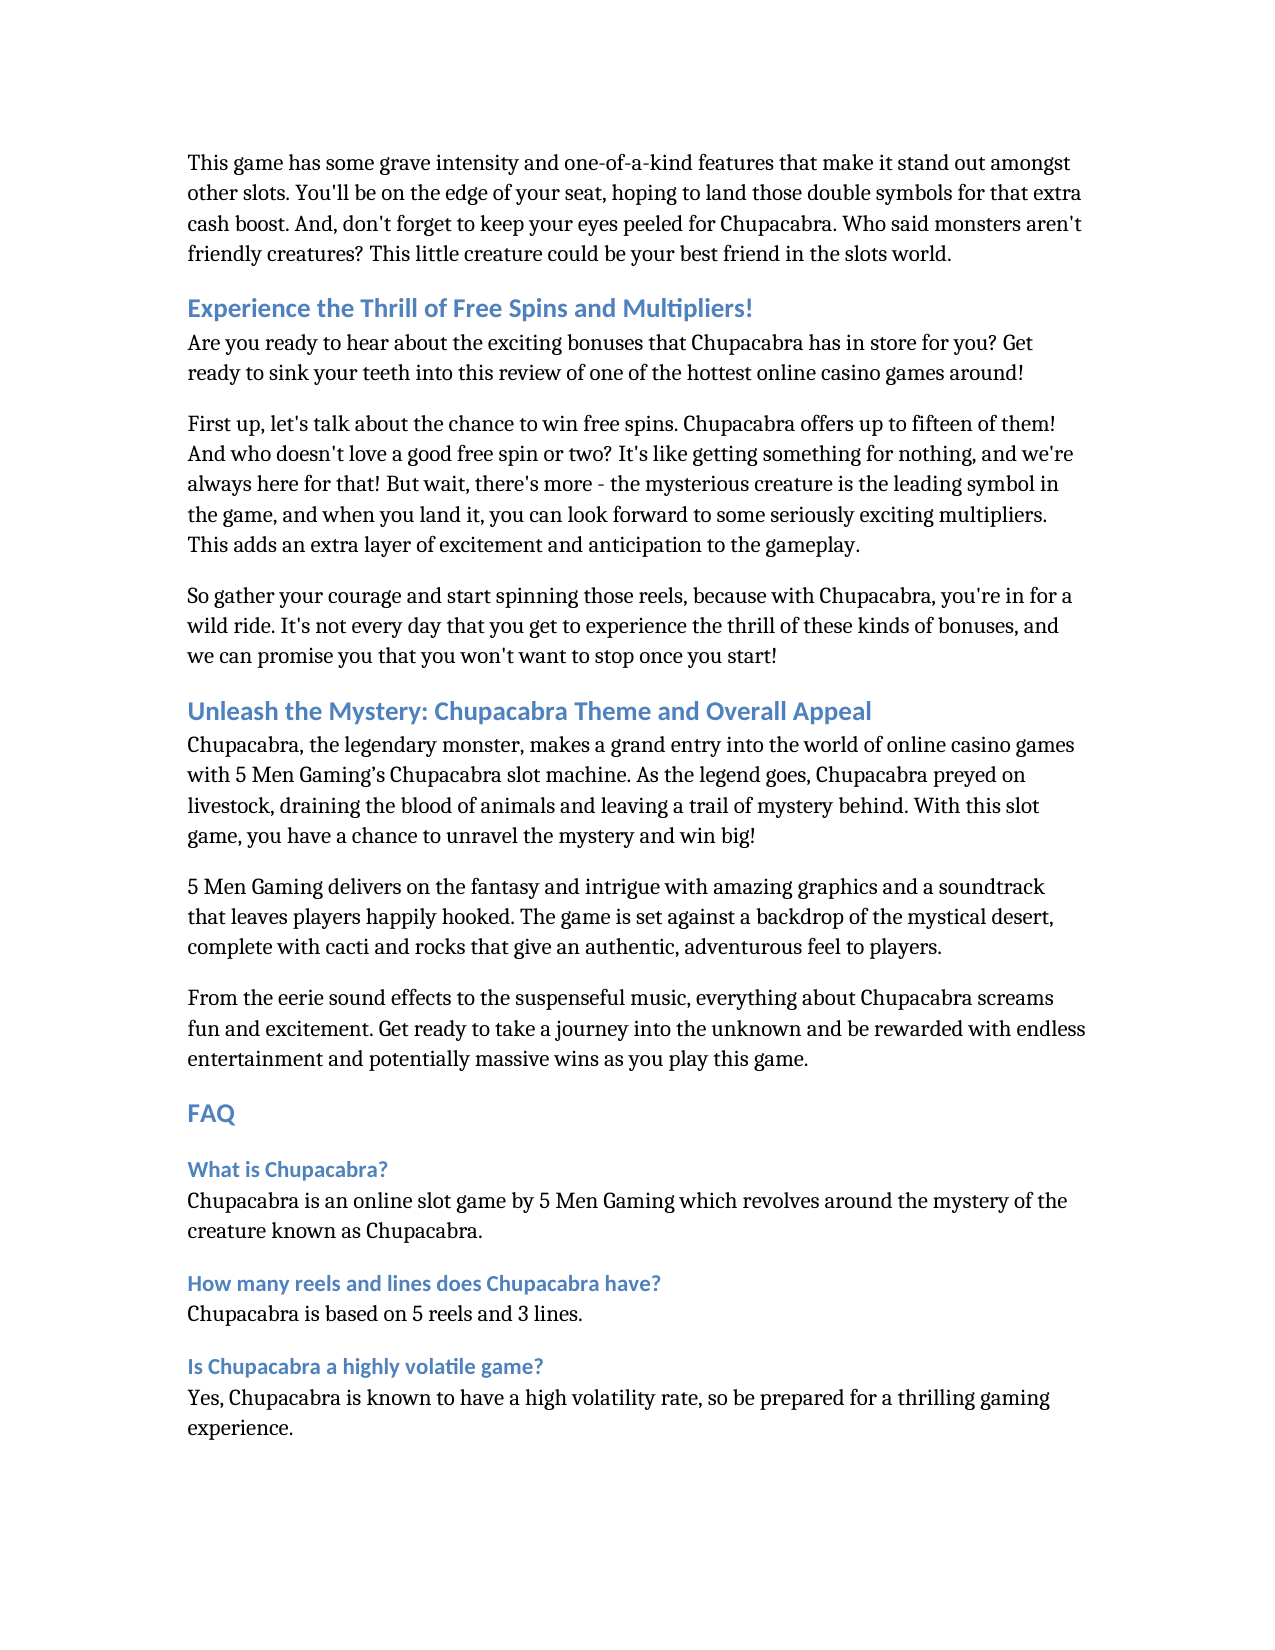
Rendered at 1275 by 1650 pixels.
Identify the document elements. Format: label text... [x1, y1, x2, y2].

text First up, let's talk about the chance to win free spins. Chupacabra offers up to fifteen of them! And who doesn't love a good free spin or two? It's like getting something for nothing, and we're always here for that! But wait, there's more - the mysterious creature is the leading symbol in the game, and when you land it, you can look forward to some seriously exciting multipliers. This adds an extra layer of excitement and anticipation to the gameplay. [187, 411, 1087, 558]
text This game has some grave intensity and one-of-a-kind features that make it stand out amongst other slots. You'll be on the edge of your seat, hoping to land those double symbols for that extra cash boost. And, don't forget to keep your eyes peeled for Chupacabra. Who said monsters aren't friendly creatures? This little creature could be your best friend in the slots world. [187, 150, 1087, 267]
subtitle How many reels and lines does Chupacabra have? [187, 1269, 1087, 1297]
text Chupacabra, the legendary monster, makes a grand entry into the world of online casino games with 5 Men Gaming’s Chupacabra slot machine. As the legend goes, Chupacabra preyed on livestock, draining the blood of animals and leaving a trail of mystery behind. With this slot game, you have a chance to unravel the mystery and win big! [187, 732, 1087, 849]
text So gather your courage and start spinning those reels, because with Chupacabra, you're in for a wild ride. It's not every day that you get to experience the thrill of these kinds of bonuses, and we can promise you that you won't want to stop once you start! [187, 583, 1087, 669]
text Chupacabra is based on 5 reels and 3 lines. [187, 1301, 1087, 1327]
subtitle Unleash the Mystery: Chupacabra Theme and Overall Appeal [187, 694, 1087, 727]
subtitle Experience the Thrill of Free Spins and Multipliers! [187, 292, 1087, 325]
text Are you ready to hear about the exciting bonuses that Chupacabra has in store for you? Get ready to sink your teeth into this review of one of the hottest online casino games around! [187, 329, 1087, 386]
subtitle What is Chupacabra? [187, 1155, 1087, 1183]
text 5 Men Gaming delivers on the fantasy and intrigue with amazing graphics and a soundtrack that leaves players happily hooked. The game is set against a backdrop of the mystical desert, complete with cacti and rocks that give an authentic, adventurous feel to players. [187, 874, 1087, 961]
subtitle FAQ [187, 1097, 1087, 1130]
text Chupacabra is an online slot game by 5 Men Gaming which revolves around the mystery of the creature known as Chupacabra. [187, 1188, 1087, 1244]
subtitle Is Chupacabra a highly volatile game? [187, 1352, 1087, 1380]
text Yes, Chupacabra is known to have a high volatility rate, so be prepared for a thrilling gaming experience. [187, 1384, 1087, 1441]
text From the eerie sound effects to the suspenseful music, everything about Chupacabra screams fun and excitement. Get ready to take a journey into the unknown and be rewarded with endless entertainment and potentially massive wins as you play this game. [187, 985, 1087, 1072]
